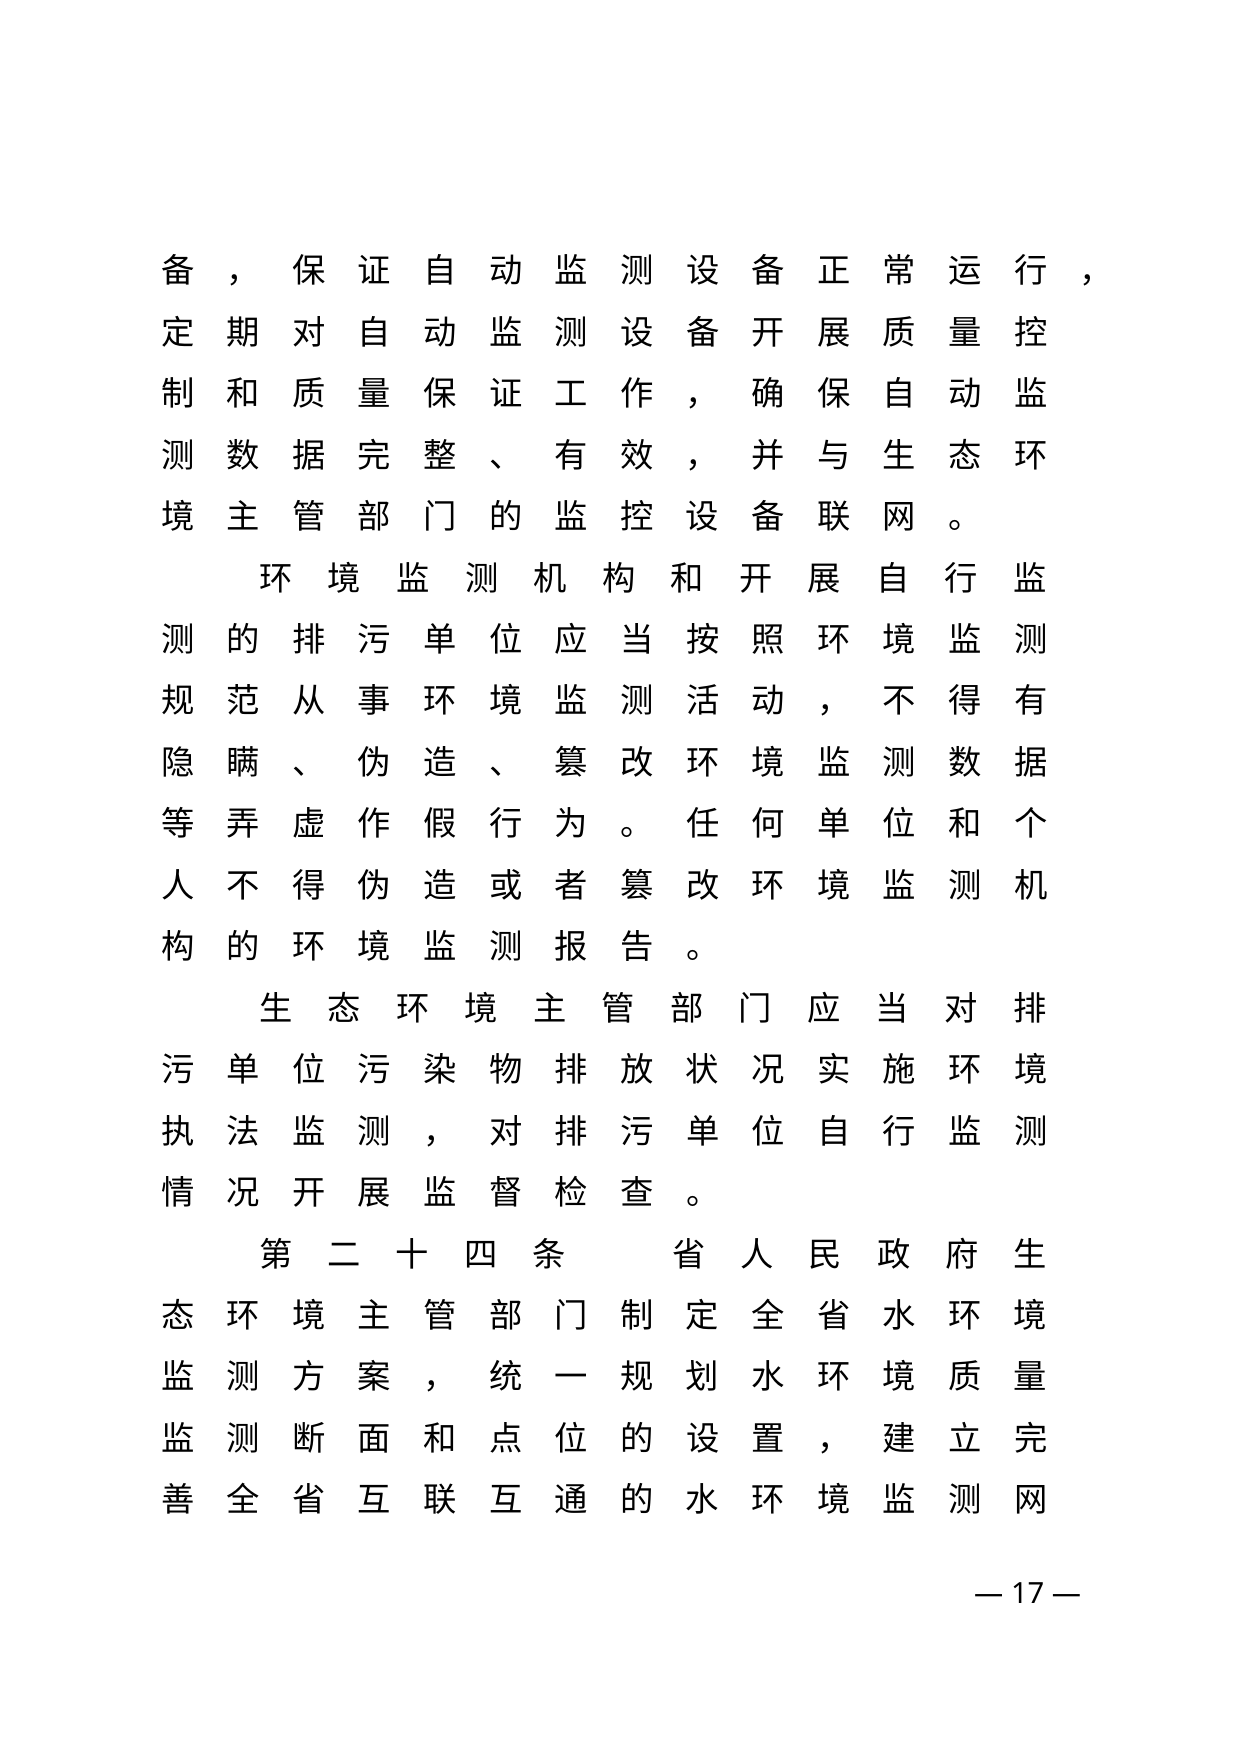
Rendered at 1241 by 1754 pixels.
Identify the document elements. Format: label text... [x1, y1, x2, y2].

text 生态环境主管部门应当对排污单位污染物排放状况实施环境执法监测，对排污单位自行监测情况开展监督检查。 [161, 975, 1079, 1221]
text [161, 1221, 1079, 1528]
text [161, 237, 1079, 545]
text 环境监测机构和开展自行监测的排污单位应当按照环境监测规范从事环境监测活动，不得有隐瞒、伪造、篡改环境监测数据等弄虚作假行为。任何单位和个人不得伪造或者篡改环境监测机构的环境监测报告。 [161, 545, 1079, 975]
